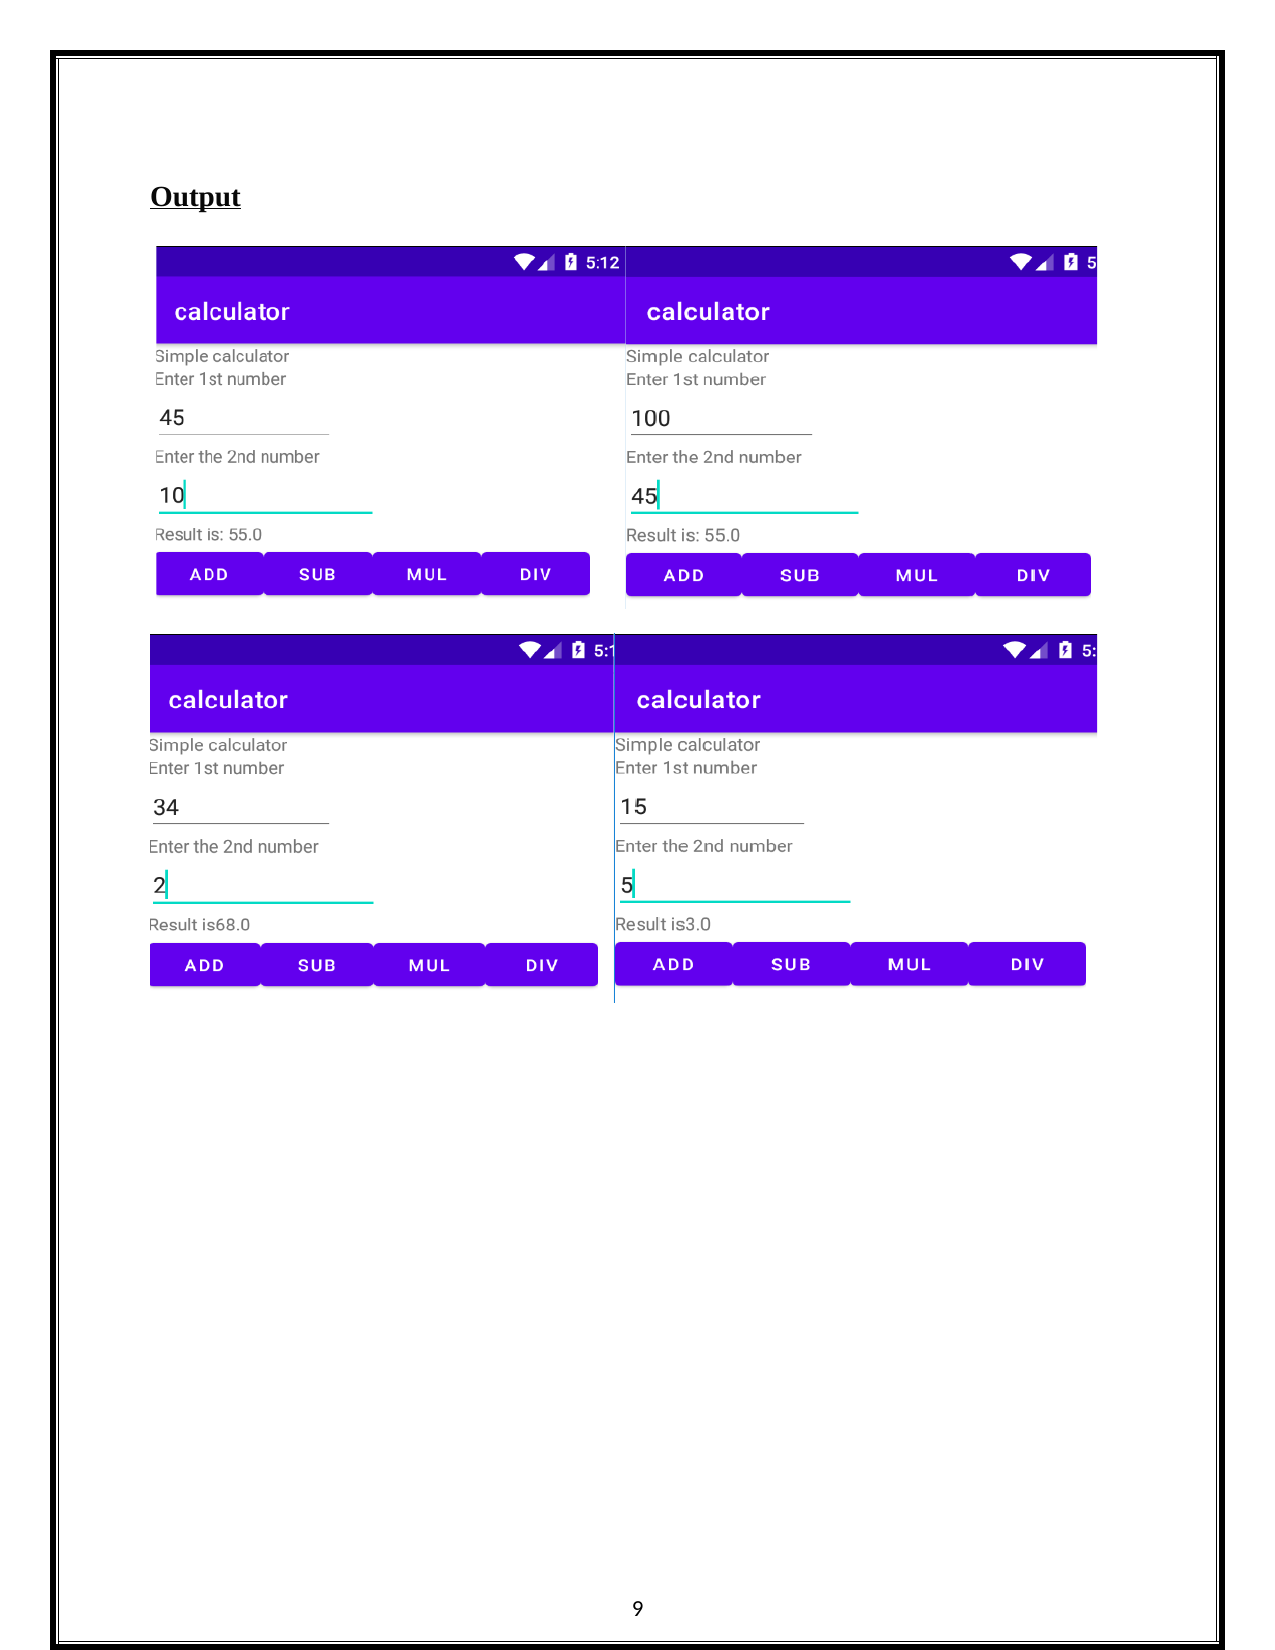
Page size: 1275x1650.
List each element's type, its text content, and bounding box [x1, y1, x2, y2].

text Output [150, 179, 1125, 212]
picture [150, 633, 1098, 1003]
picture [156, 245, 1098, 609]
